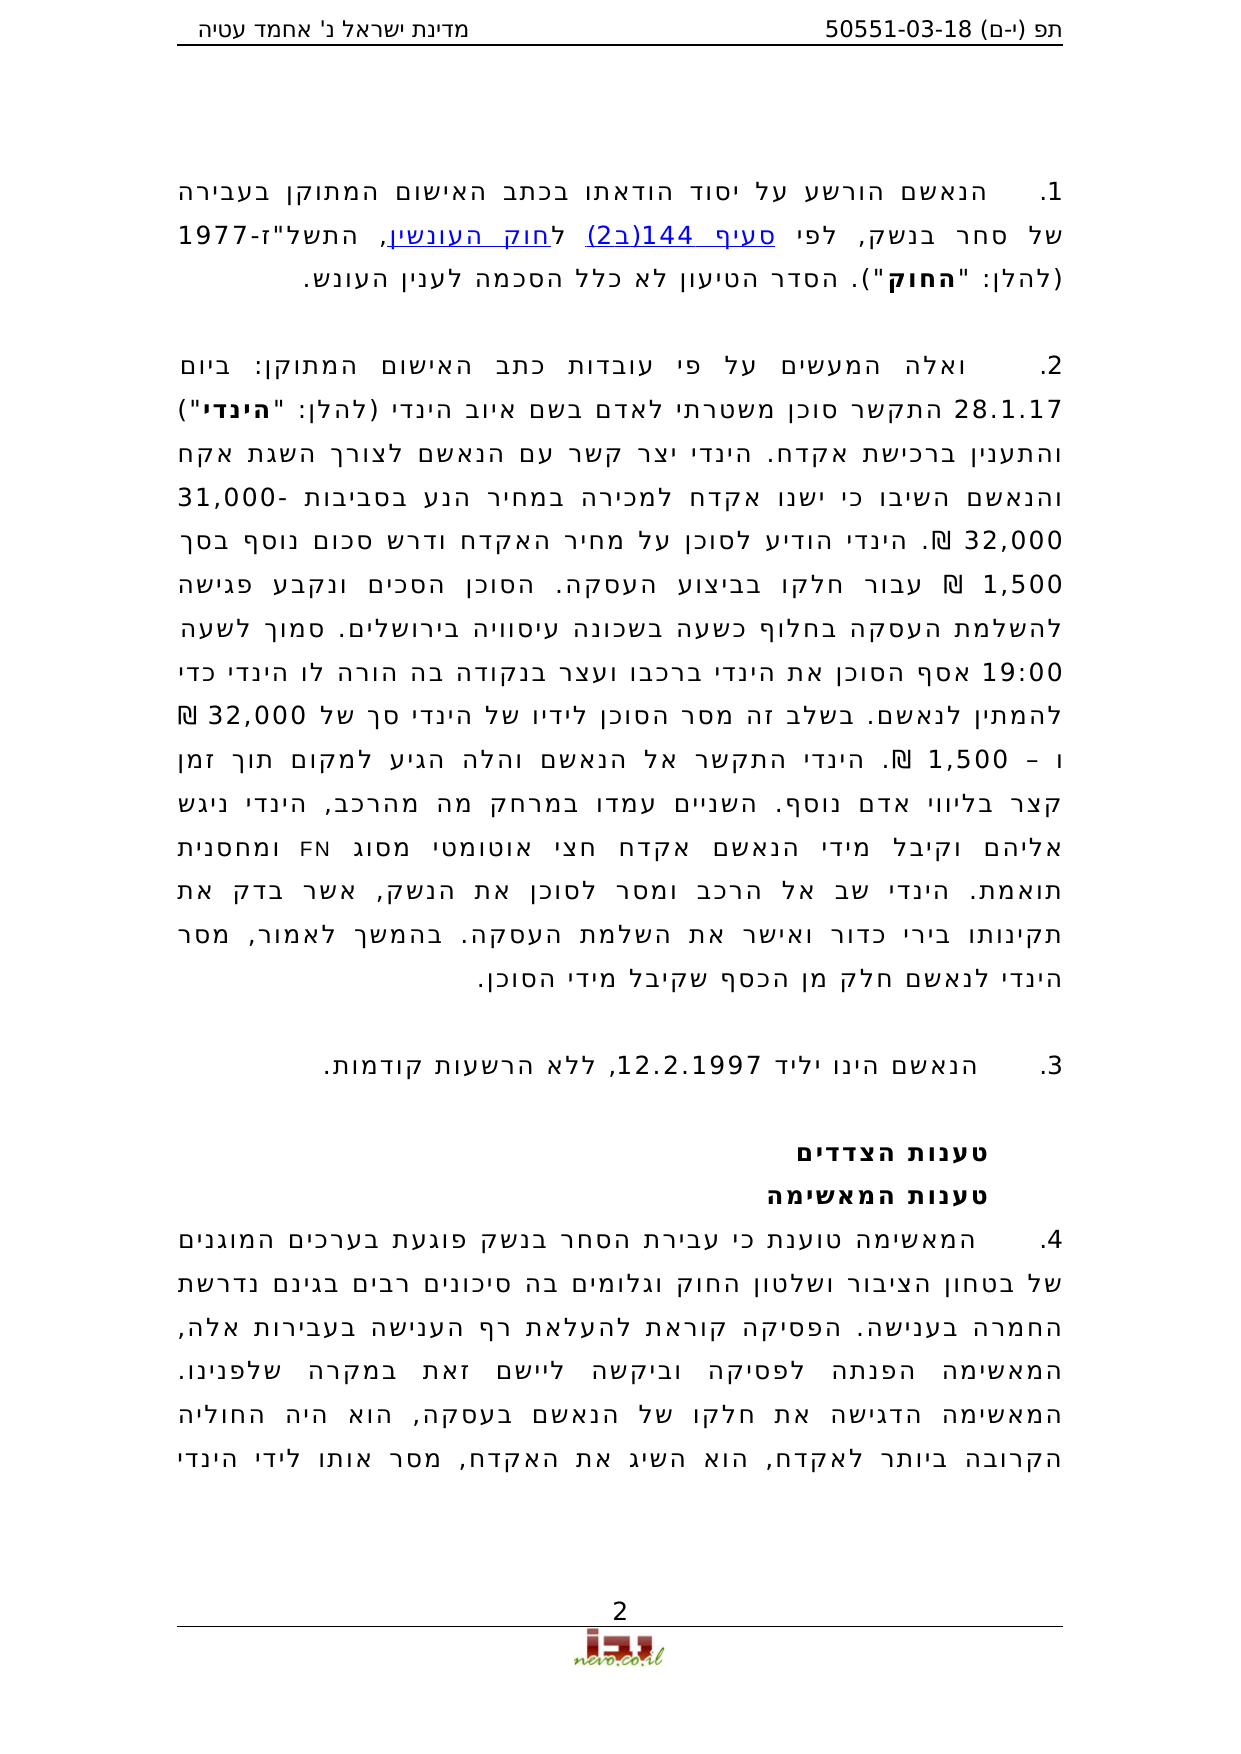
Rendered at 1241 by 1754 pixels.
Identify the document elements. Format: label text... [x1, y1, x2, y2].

text 1. הנאשם הורשע על יסוד הודאתו בכתב האישום המתוקן בעבירה של סחר בנשק, לפי סעיף 144(ב2) לחוק העונשין, התשל"ז-1977 (להלן: "החוק"). הסדר הטיעון לא כלל הסכמה לענין העונש. [177, 177, 1063, 294]
picture [574, 1628, 666, 1667]
text 3. הנאשם הינו יליד 12.2.1997, ללא הרשעות קודמות. [177, 1051, 1063, 1080]
text טענות המאשימה [177, 1182, 1063, 1211]
text טענות הצדדים [177, 1138, 1063, 1167]
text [177, 1225, 1063, 1473]
text 2. ואלה המעשים על פי עובדות כתב האישום המתוקן: ביום 28.1.17 התקשר סוכן משטרתי לאדם בשם איוב הינדי (להלן: "הינדי") והתענין ברכישת אקדח. הינדי יצר קשר עם הנאשם לצורך השגת אקח והנאשם השיבו כי ישנו אקדח למכירה במחיר הנע בסביבות 31,000-32,000 ₪. הינדי הודיע לסוכן על מחיר האקדח ודרש סכום נוסף בסך 1,500 ₪ עבור חלקו בביצוע העסקה. הסוכן הסכים ונקבע פגישה להשלמת העסקה בחלוף כשעה בשכונה עיסוויה בירושלים. סמוך לשעה 19:00 אסף הסוכן את הינדי ברכבו ועצר בנקודה בה הורה לו הינדי כדי להמתין לנאשם. בשלב זה מסר הסוכן לידיו של הינדי סך של 32,000 ₪ ו – 1,500 ₪. הינדי התקשר אל הנאשם והלה הגיע למקום תוך זמן קצר בליווי אדם נוסף. השניים עמדו במרחק מה מהרכב, הינדי ניגש אליהם וקיבל מידי הנאשם אקדח חצי אוטומטי מסוג FN ומחסנית תואמת. הינדי שב אל הרכב ומסר לסוכן את הנשק, אשר בדק את תקינותו בירי כדור ואישר את השלמת העסקה. בהמשך לאמור, מסר הינדי לנאשם חלק מן הכסף שקיבל מידי הסוכן. [177, 352, 1063, 993]
